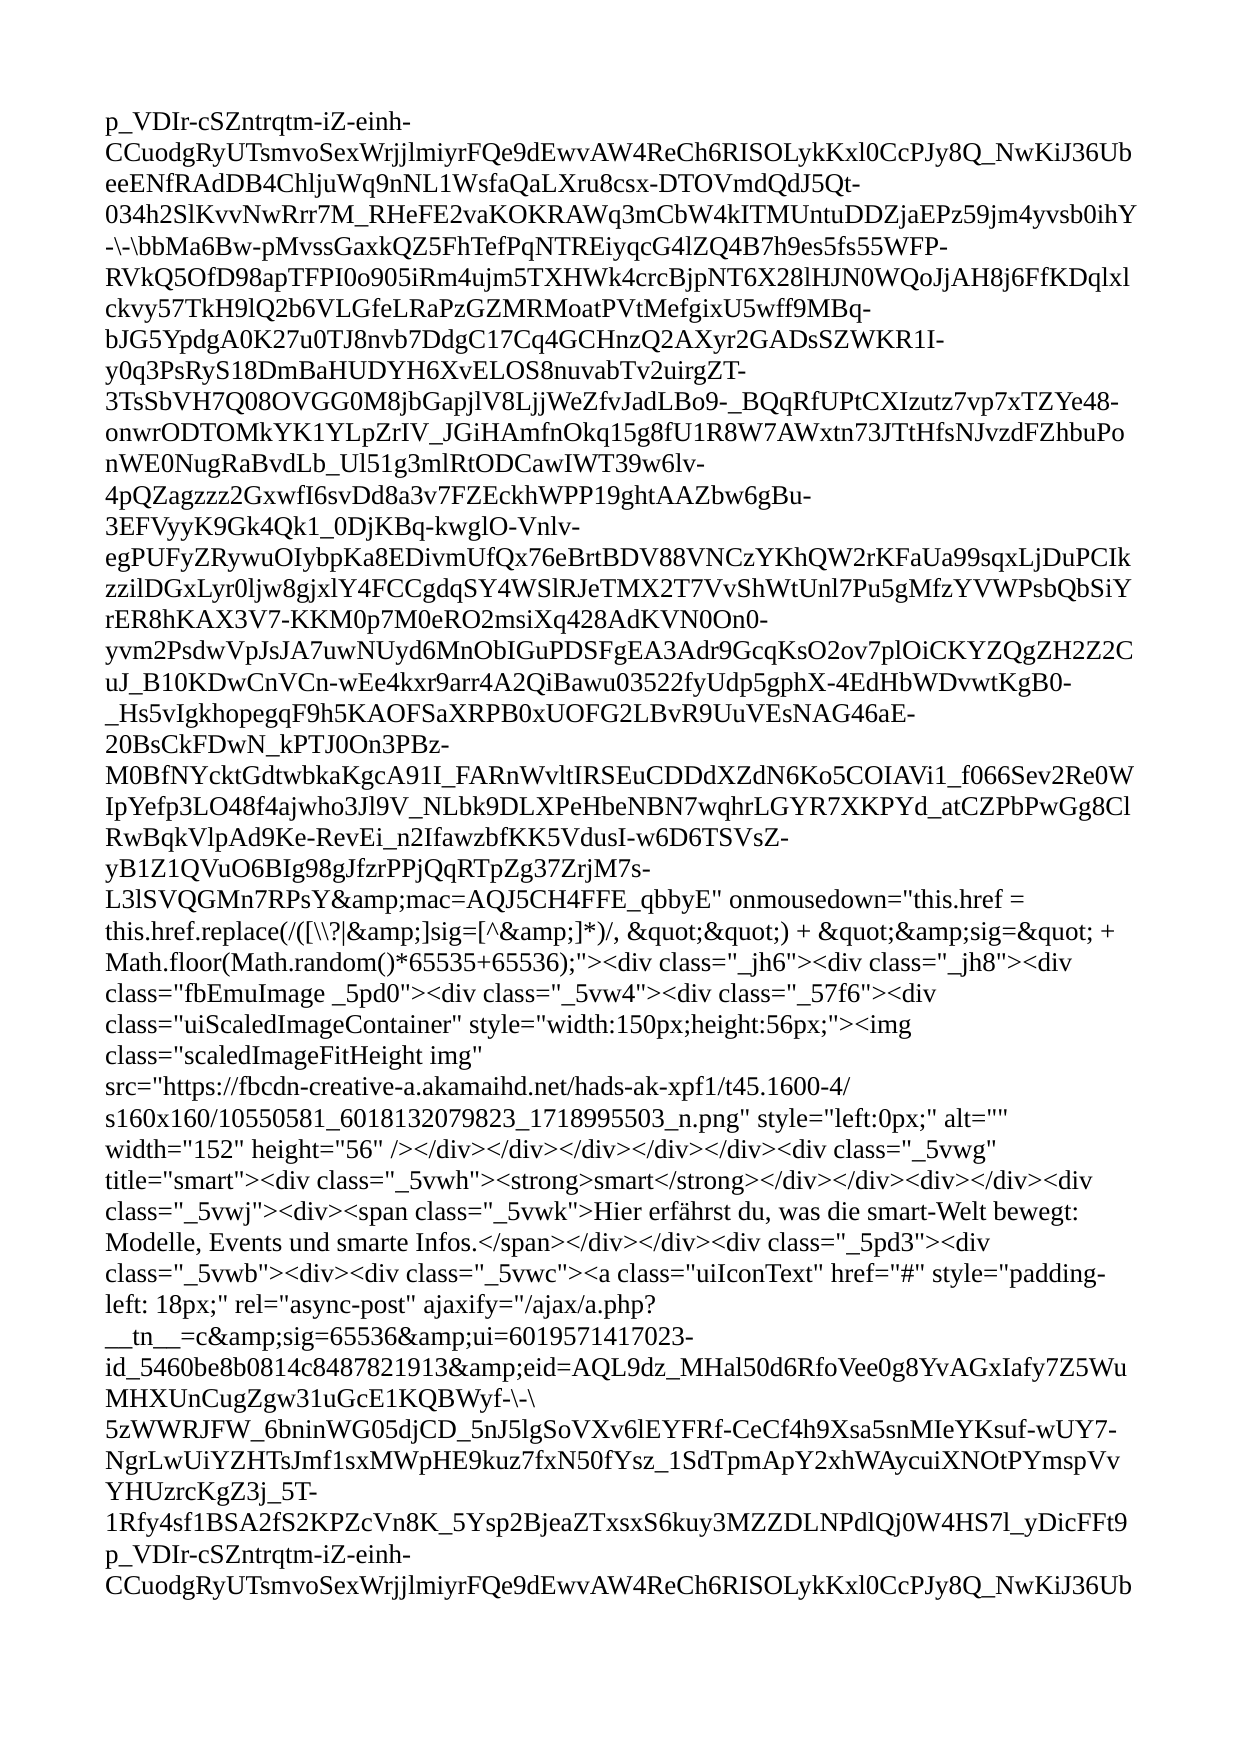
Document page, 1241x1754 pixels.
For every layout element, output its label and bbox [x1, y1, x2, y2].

text [105, 105, 1135, 1600]
